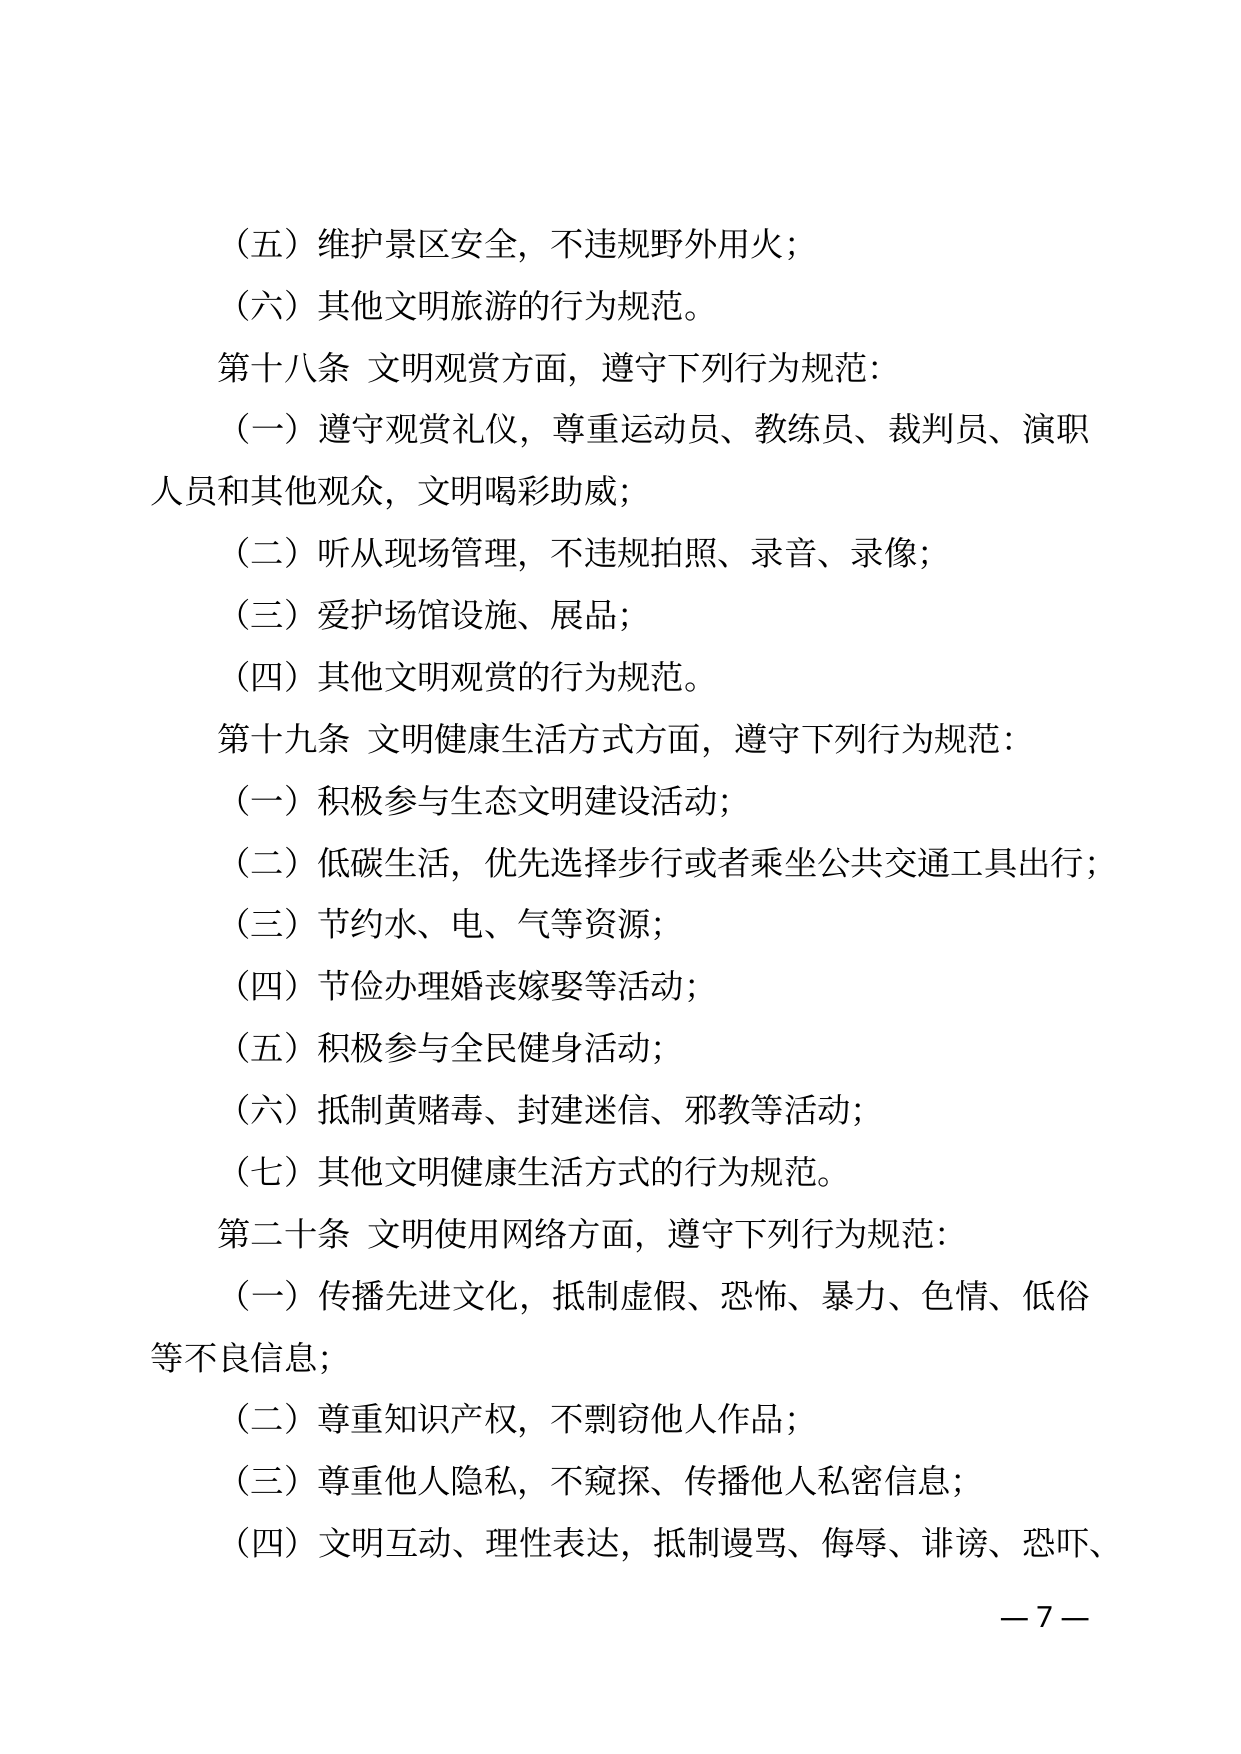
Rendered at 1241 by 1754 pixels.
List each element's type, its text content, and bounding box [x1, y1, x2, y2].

text （三）爱护场馆设施、展品； [151, 578, 1089, 640]
text 第十九条 文明健康生活方式方面，遵守下列行为规范： [151, 702, 1089, 764]
text （四）节俭办理婚丧嫁娶等活动； [151, 949, 1089, 1011]
text （六）其他文明旅游的行为规范。 [151, 269, 1089, 331]
text （一）遵守观赏礼仪，尊重运动员、教练员、裁判员、演职人员和其他观众，文明喝彩助威； [151, 392, 1089, 516]
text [151, 1506, 1089, 1568]
text 第十八条 文明观赏方面，遵守下列行为规范： [151, 331, 1089, 392]
text （三）尊重他人隐私，不窥探、传播他人私密信息； [151, 1444, 1089, 1506]
text （五）积极参与全民健身活动； [151, 1011, 1089, 1073]
text （二）尊重知识产权，不剽窃他人作品； [151, 1382, 1089, 1444]
text （七）其他文明健康生活方式的行为规范。 [151, 1135, 1089, 1197]
text （一）积极参与生态文明建设活动； [151, 764, 1089, 826]
text （二）听从现场管理，不违规拍照、录音、录像； [151, 516, 1089, 578]
text （一）传播先进文化，抵制虚假、恐怖、暴力、色情、低俗等不良信息； [151, 1259, 1089, 1382]
text （二）低碳生活，优先选择步行或者乘坐公共交通工具出行； [151, 826, 1089, 887]
text （六）抵制黄赌毒、封建迷信、邪教等活动； [151, 1073, 1089, 1135]
text （三）节约水、电、气等资源； [151, 887, 1089, 949]
text （四）其他文明观赏的行为规范。 [151, 640, 1089, 702]
text 第二十条 文明使用网络方面，遵守下列行为规范： [151, 1197, 1089, 1259]
text （五）维护景区安全，不违规野外用火； [151, 207, 1089, 269]
